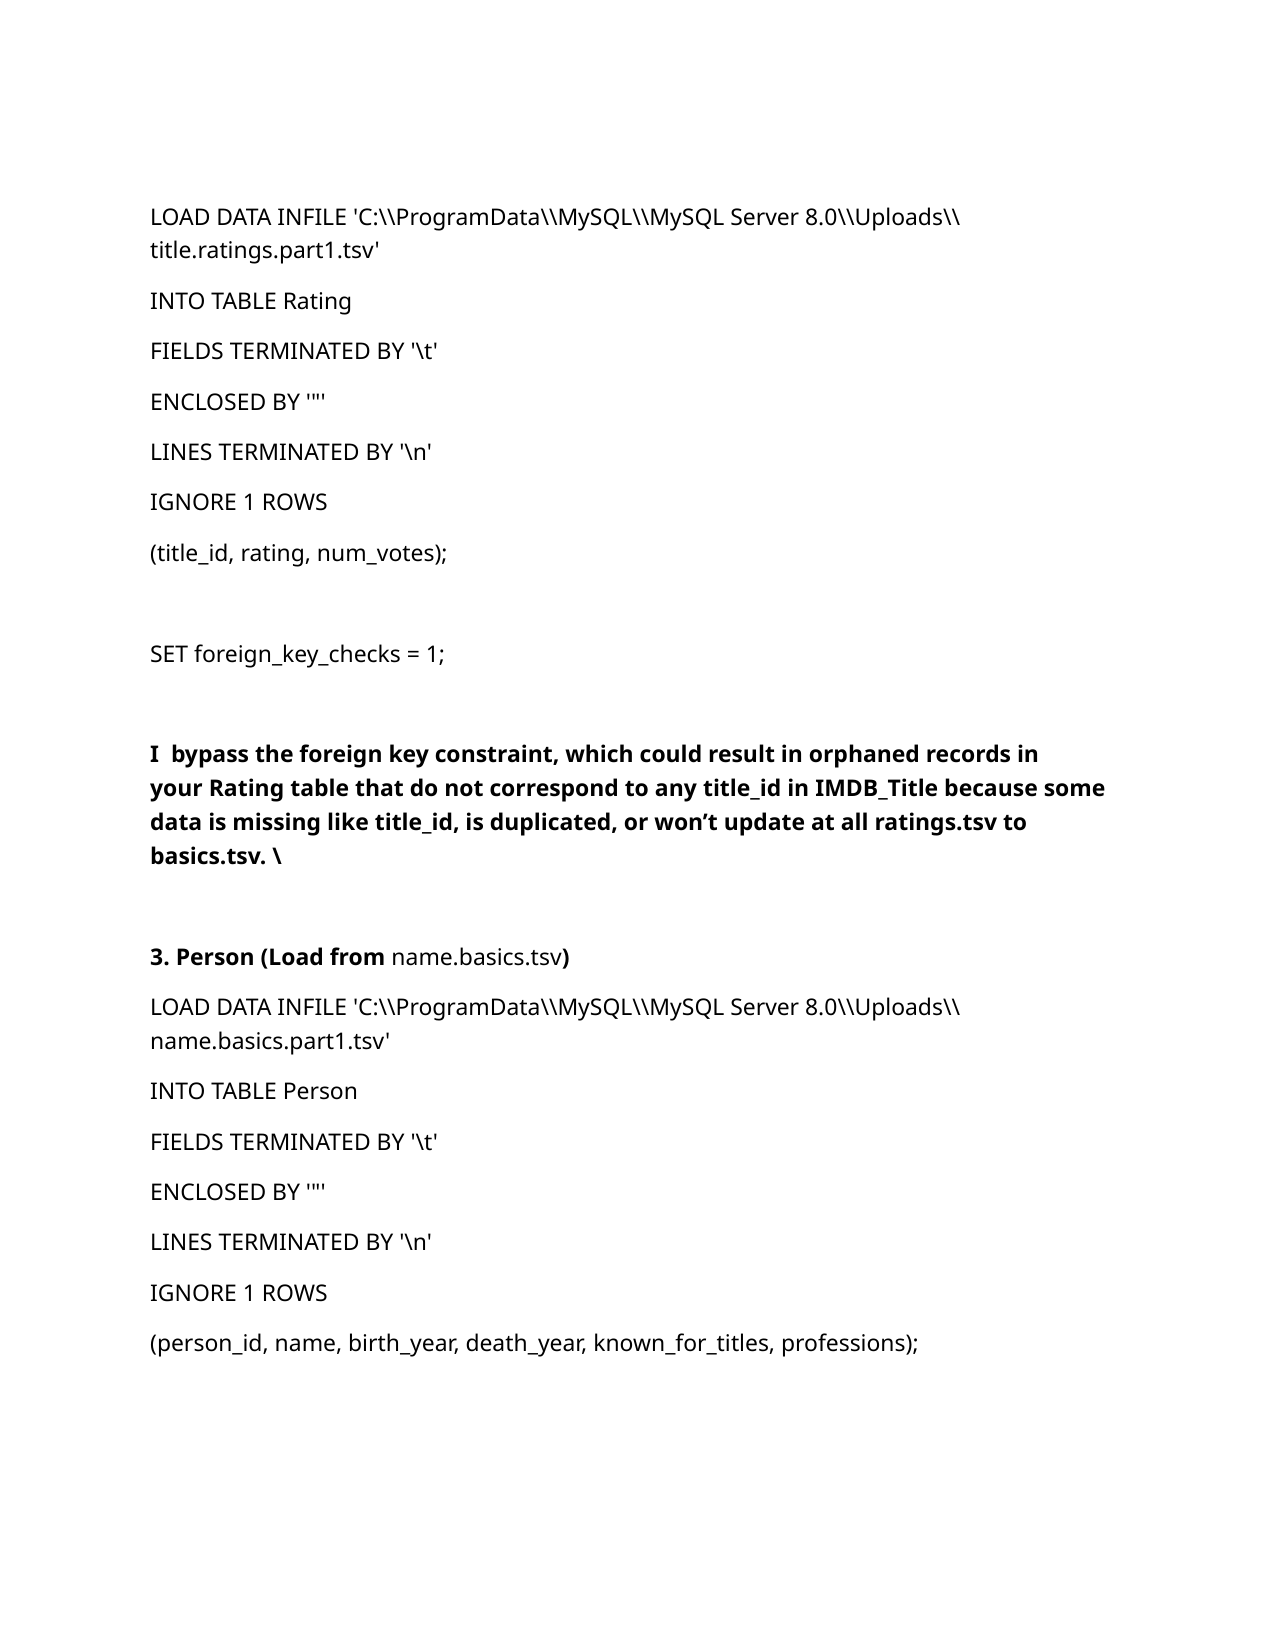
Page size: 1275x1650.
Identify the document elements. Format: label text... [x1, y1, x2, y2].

text IGNORE 1 ROWS [150, 1277, 1125, 1308]
text ENCLOSED BY '"' [150, 385, 1125, 417]
text I bypass the foreign key constraint, which could result in orphaned records in your Rating table that do not correspond to any title_id in IMDB_Title because some data is missing like title_id, is duplicated, or won’t update at all ratings.tsv to basics.tsv. \ [150, 738, 1125, 871]
text INTO TABLE Rating [150, 284, 1125, 316]
text SET foreign_key_checks = 1; [150, 637, 1125, 669]
text LINES TERMINATED BY '\n' [150, 1226, 1125, 1257]
text FIELDS TERMINATED BY '\t' [150, 335, 1125, 366]
text LOAD DATA INFILE 'C:\\ProgramData\\MySQL\\MySQL Server 8.0\\Uploads\\name.basics.part1.tsv' [150, 991, 1125, 1056]
text LINES TERMINATED BY '\n' [150, 436, 1125, 467]
text ENCLOSED BY '"' [150, 1176, 1125, 1207]
text IGNORE 1 ROWS [150, 486, 1125, 517]
text FIELDS TERMINATED BY '\t' [150, 1125, 1125, 1157]
text LOAD DATA INFILE 'C:\\ProgramData\\MySQL\\MySQL Server 8.0\\Uploads\\title.ratings.part1.tsv' [150, 200, 1125, 265]
text (person_id, name, birth_year, death_year, known_for_titles, professions); [150, 1327, 1125, 1358]
text INTO TABLE Person [150, 1075, 1125, 1106]
text (title_id, rating, num_votes); [150, 537, 1125, 568]
text 3. Person (Load from name.basics.tsv) [150, 940, 1125, 972]
